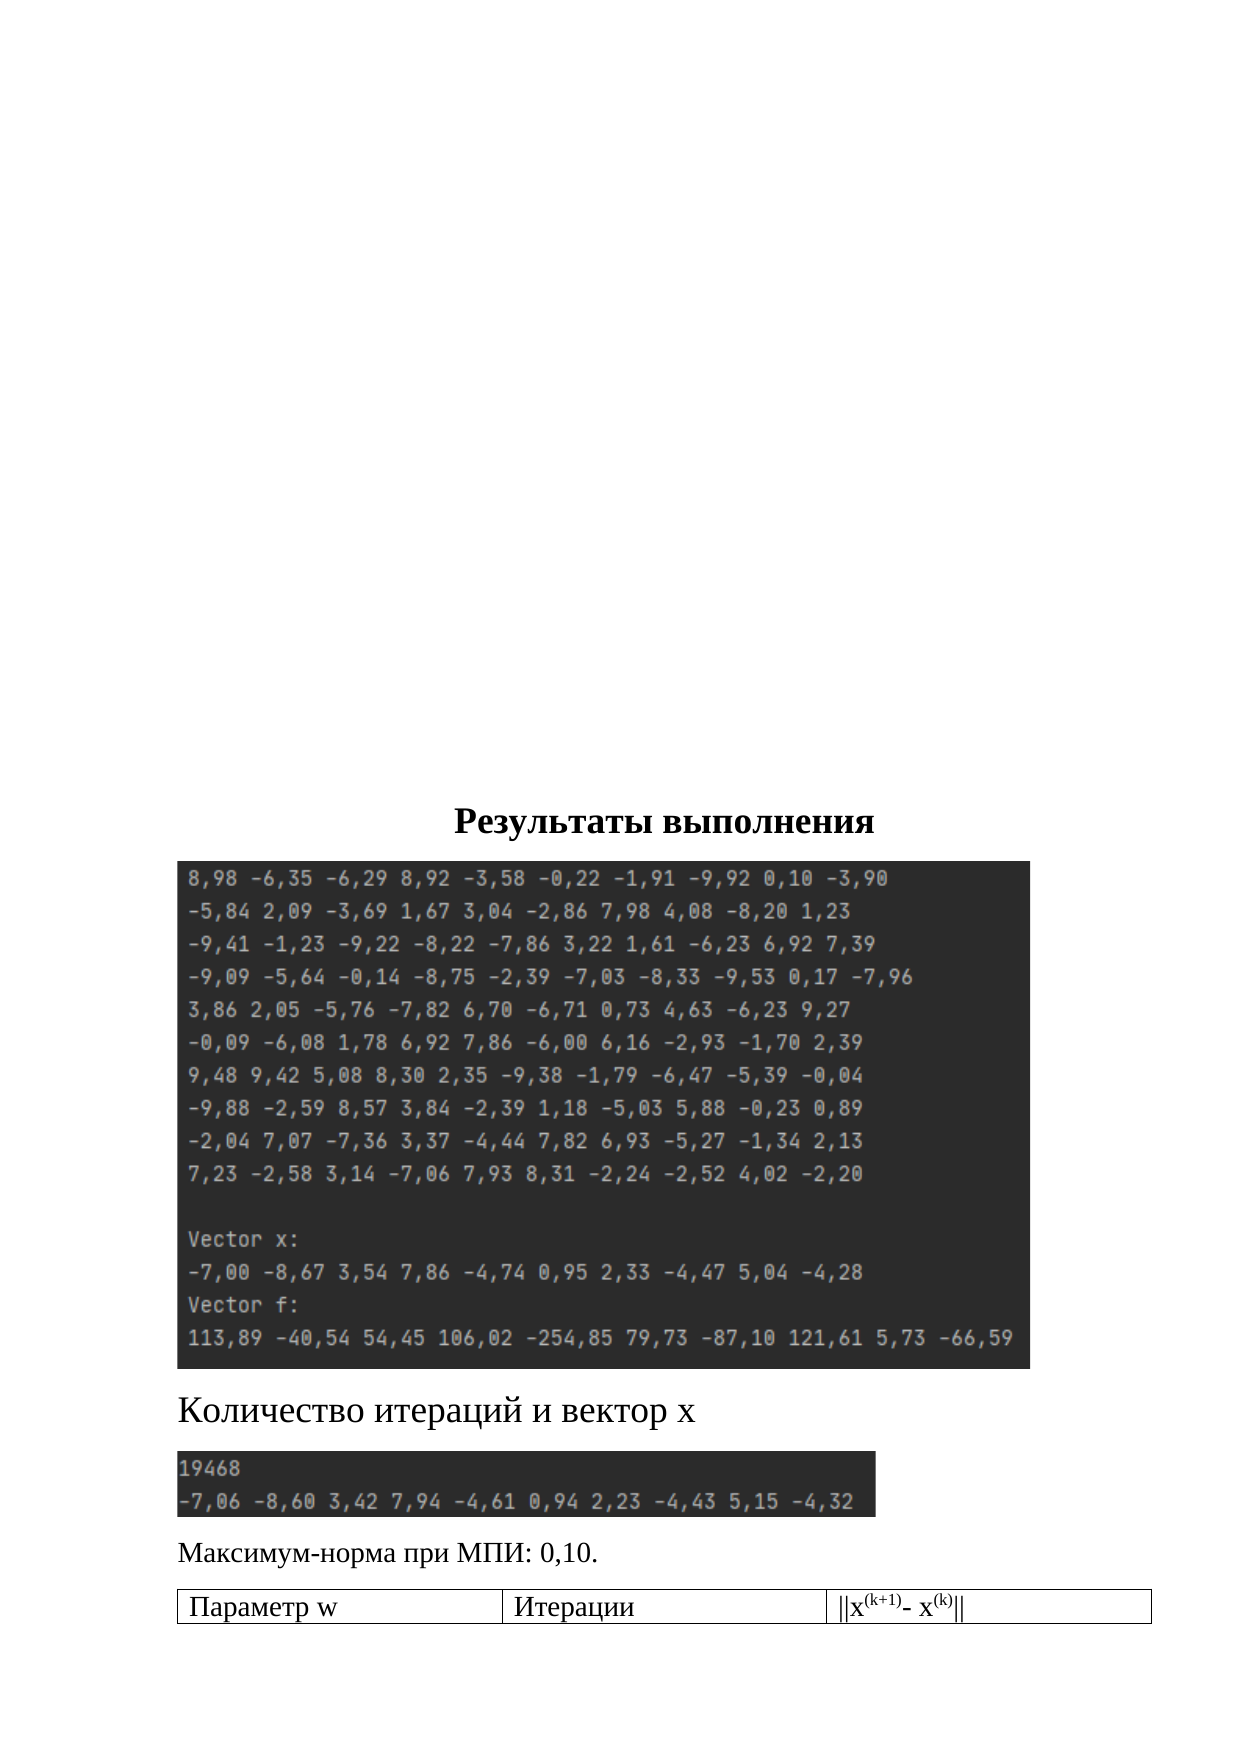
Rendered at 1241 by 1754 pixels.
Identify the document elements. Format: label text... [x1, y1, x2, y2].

picture [177, 861, 1031, 1369]
text Количество итераций и вектор х [177, 1388, 1152, 1431]
table_header ||x(k+1)- x(k)|| [827, 1590, 1151, 1623]
picture [177, 1451, 876, 1517]
table_header Итерации [503, 1590, 826, 1623]
table_header Параметр w [178, 1590, 502, 1623]
text Результаты выполнения [177, 798, 1152, 841]
text Максимум-норма при МПИ: 0,10. [177, 1536, 1152, 1569]
